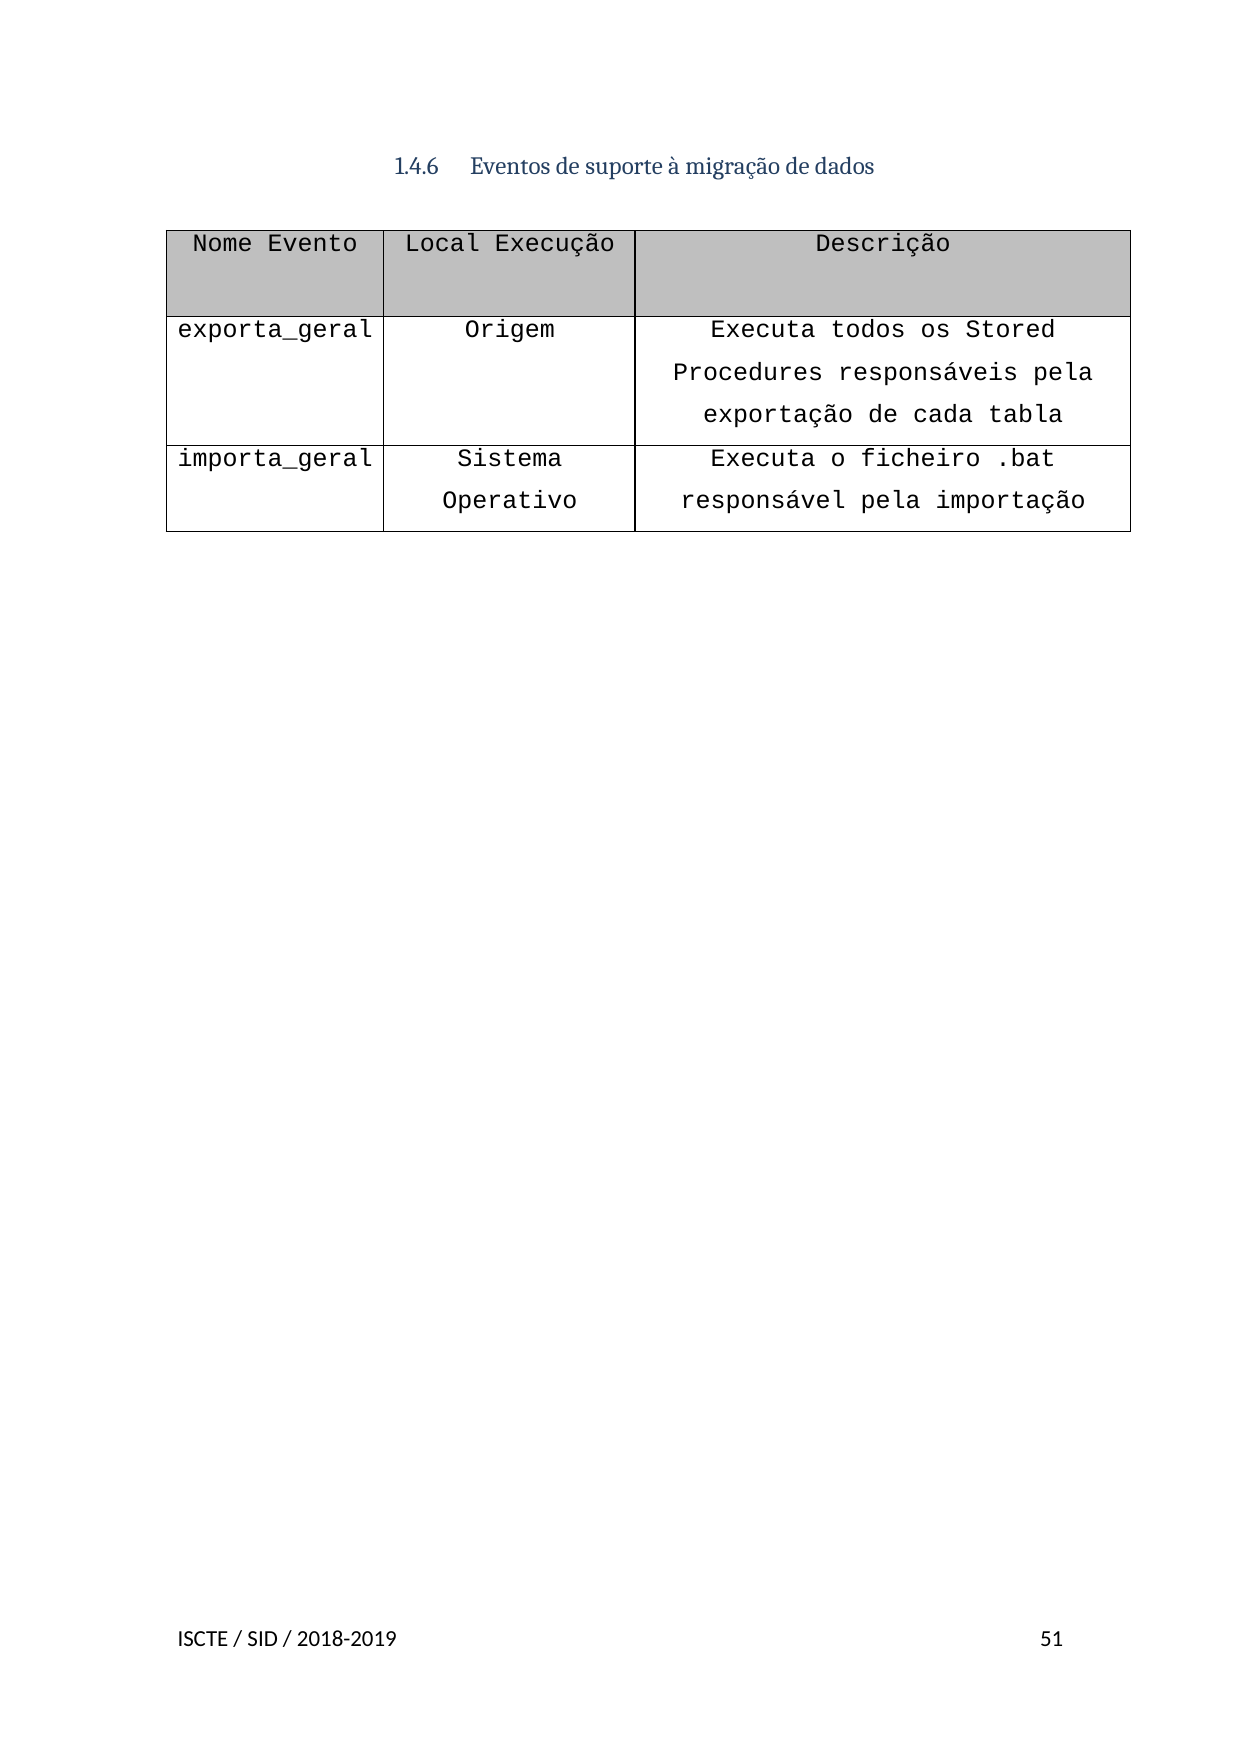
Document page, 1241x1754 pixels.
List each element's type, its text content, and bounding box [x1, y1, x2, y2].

table_cell importa_geral [167, 446, 383, 531]
table_header Local Execução [384, 231, 634, 316]
table_cell exporta_geral [167, 317, 383, 444]
table_cell Sistema Operativo [384, 446, 634, 531]
table_header Nome Evento [167, 231, 383, 316]
table_header Descrição [636, 231, 1130, 316]
table_cell Executa todos os Stored Procedures responsáveis pela exportação de cada tabla [636, 317, 1130, 444]
table_cell Origem [384, 317, 634, 444]
subtitle Eventos de suporte à migração de dados [207, 152, 1063, 181]
table_cell Executa o ficheiro .bat responsável pela importação [636, 446, 1130, 531]
